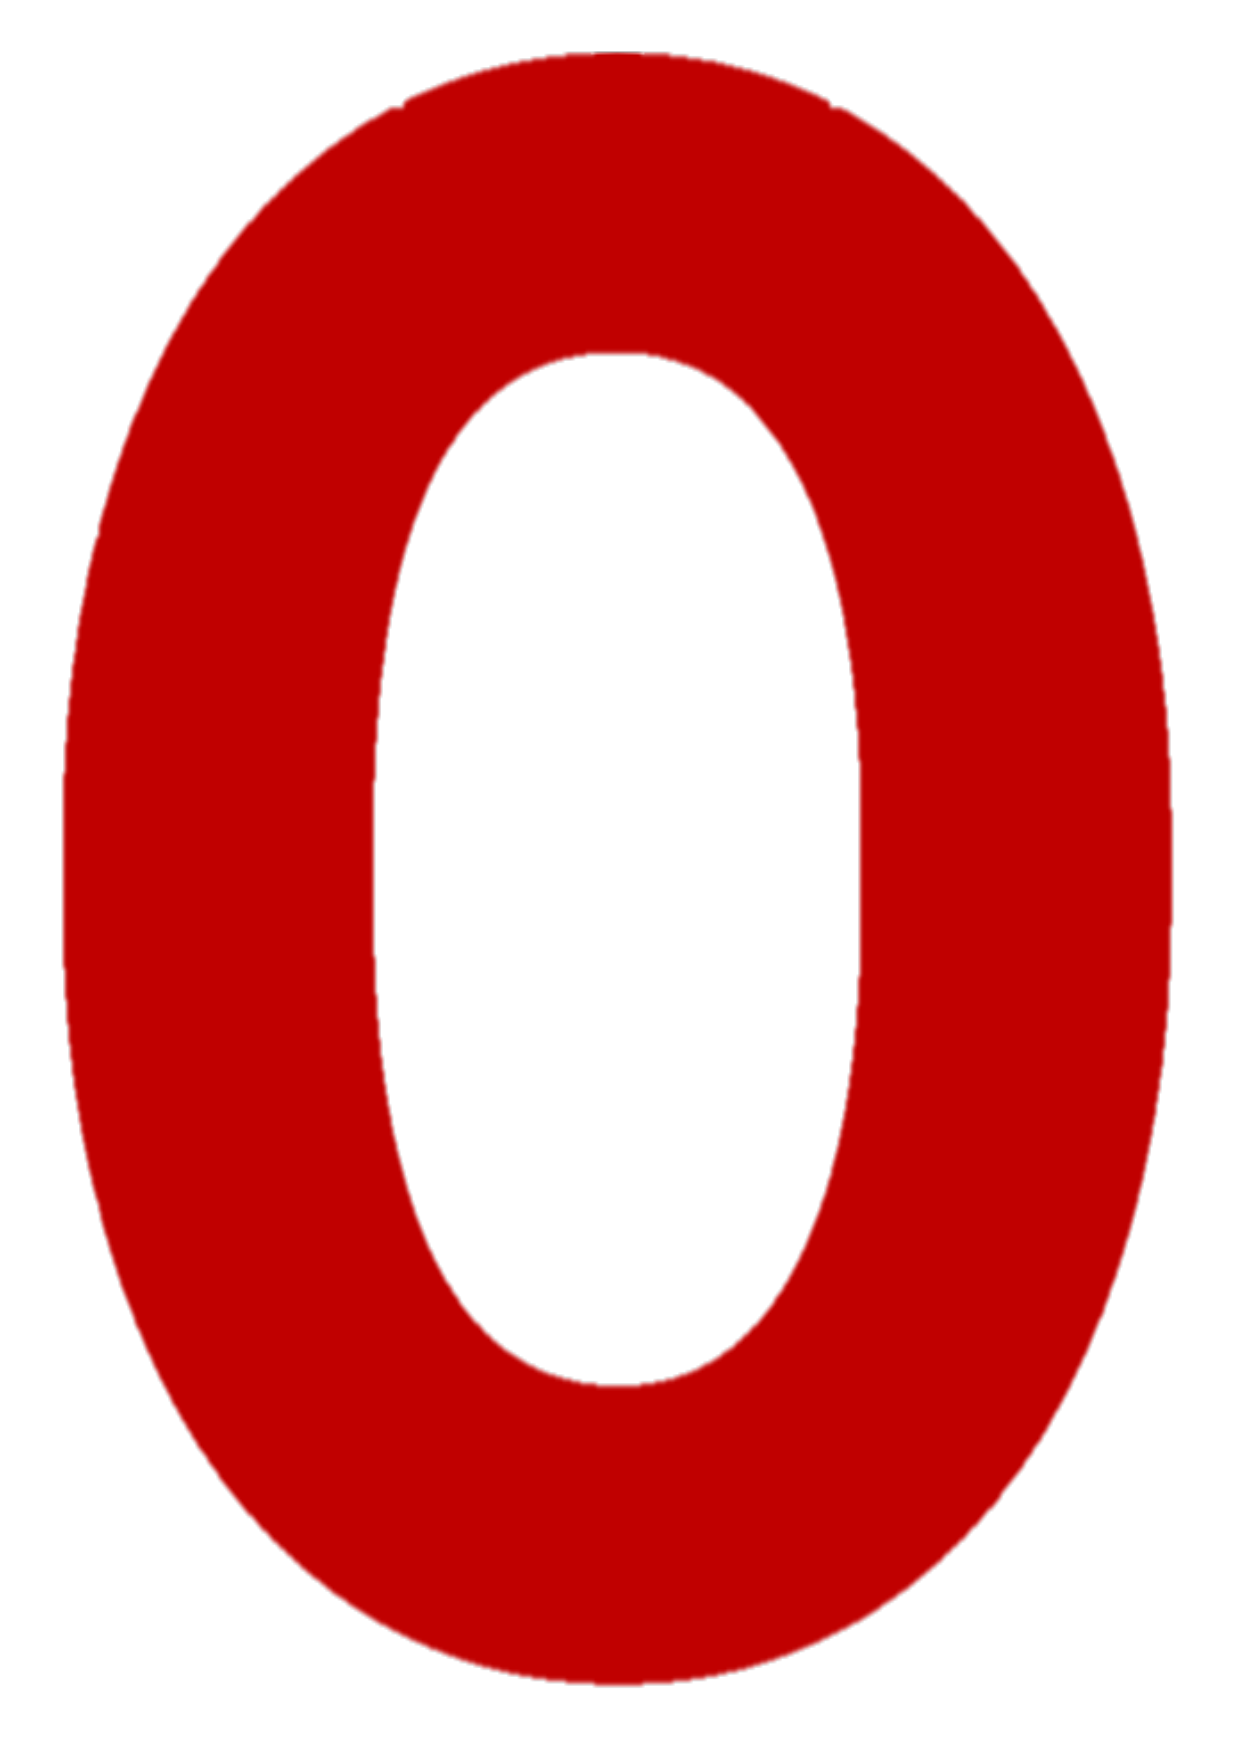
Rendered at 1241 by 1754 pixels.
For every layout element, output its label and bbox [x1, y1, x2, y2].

picture [37, 37, 1201, 1706]
